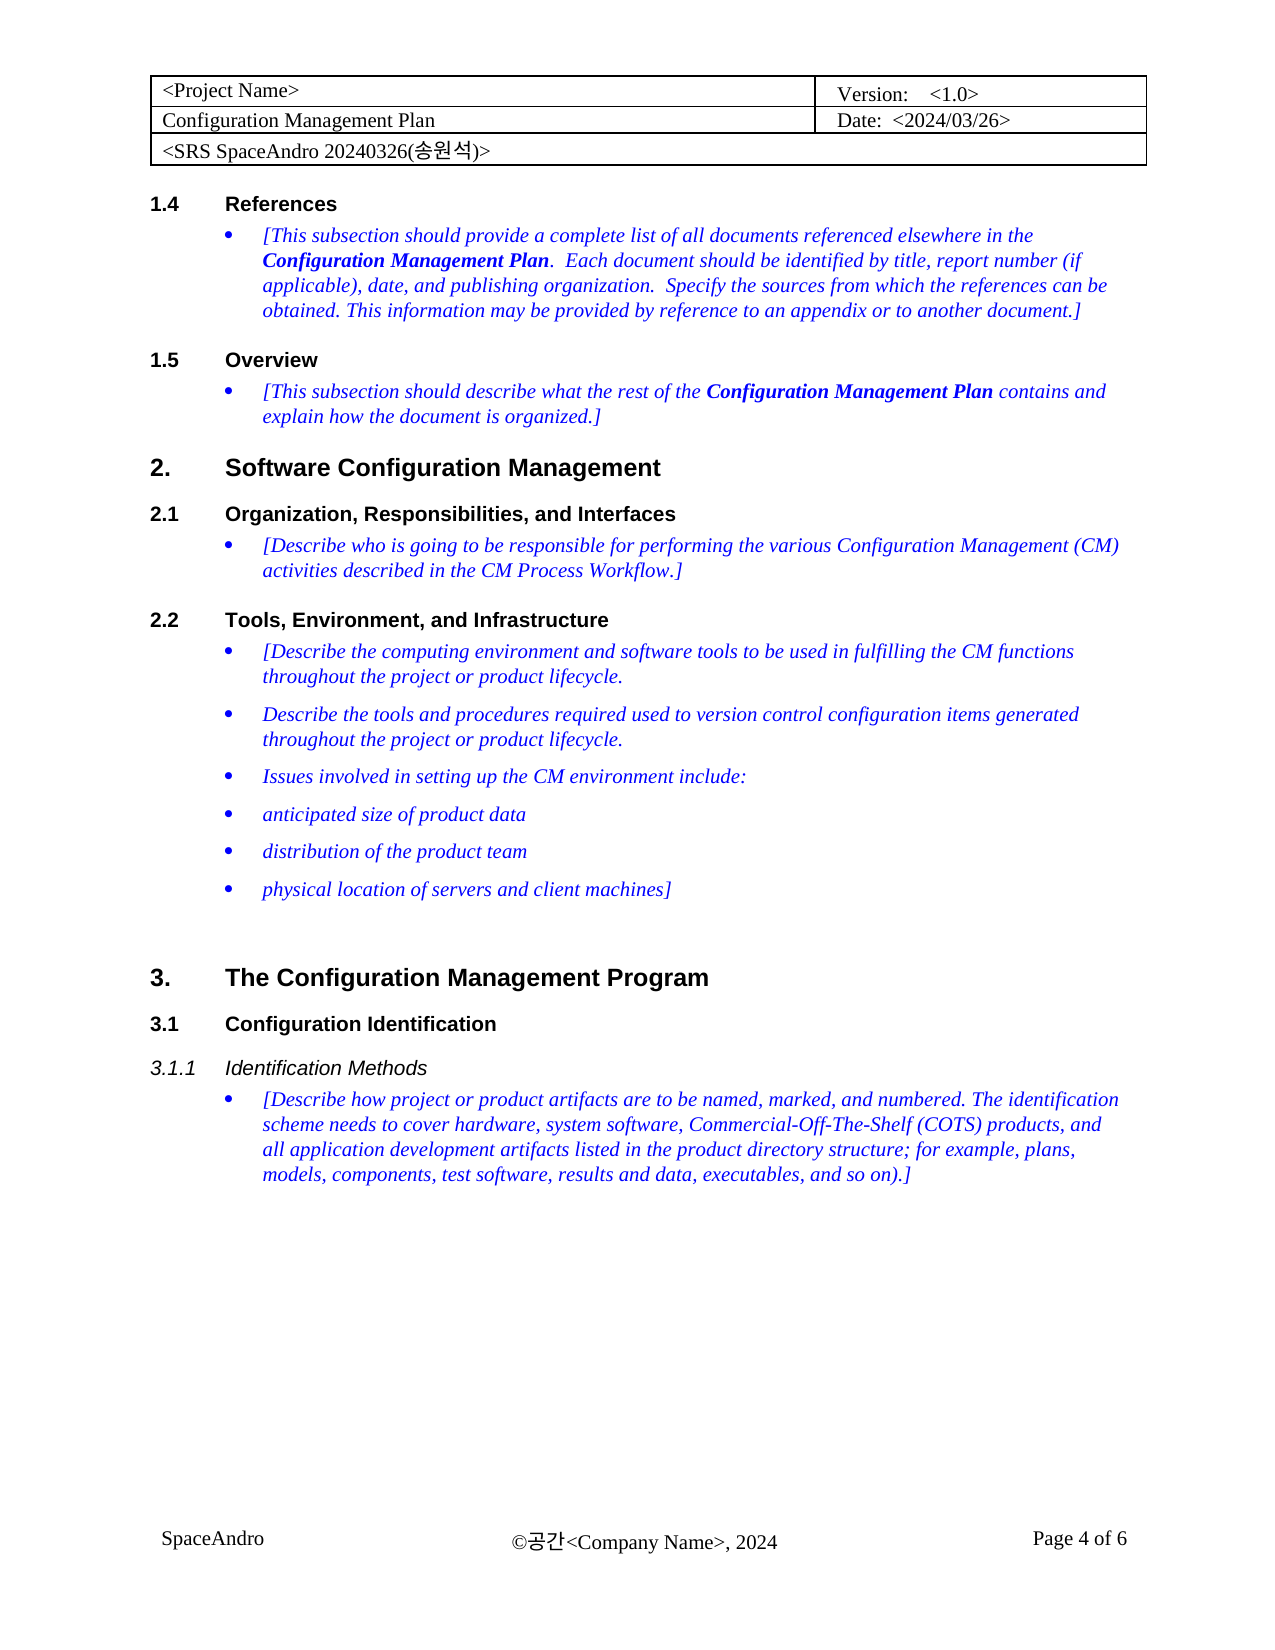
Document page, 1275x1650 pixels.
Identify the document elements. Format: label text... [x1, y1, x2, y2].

subtitle Overview [150, 347, 1125, 372]
subtitle Identification Methods [150, 1054, 1125, 1079]
subtitle Organization, Responsibilities, and Interfaces [150, 501, 1125, 526]
text Issues involved in setting up the CM environment include: [225, 763, 1125, 788]
subtitle The Configuration Management Program [150, 963, 1125, 992]
text physical location of servers and client machines] [225, 876, 1125, 901]
text distribution of the product team [225, 838, 1125, 863]
subtitle Configuration Identification [150, 1011, 1125, 1036]
text [Describe the computing environment and software tools to be used in fulfilling the CM functions throughout the project or product lifecycle. [225, 638, 1125, 688]
subtitle Software Configuration Management [150, 453, 1125, 482]
subtitle Tools, Environment, and Infrastructure [150, 607, 1125, 632]
text [Describe who is going to be responsible for performing the various Configuration Management (CM) activities described in the CM Process Workflow.] [225, 532, 1125, 582]
subtitle References [150, 191, 1125, 216]
text anticipated size of product data [225, 801, 1125, 826]
text Describe the tools and procedures required used to version control configuration items generated throughout the project or product lifecycle. [225, 701, 1125, 751]
text [This subsection should provide a complete list of all documents referenced elsewhere in the Configuration Management Plan. Each document should be identified by title, report number (if applicable), date, and publishing organization. Specify the sources from which the references can be obtained. This information may be provided by reference to an appendix or to another document.] [225, 222, 1125, 322]
text [This subsection should describe what the rest of the Configuration Management Plan contains and explain how the document is organized.] [225, 378, 1125, 428]
text [Describe how project or product artifacts are to be named, marked, and numbered. The identification scheme needs to cover hardware, system software, Commercial-Off-The-Shelf (COTS) products, and all application development artifacts listed in the product directory structure; for example, plans, models, components, test software, results and data, executables, and so on).] [225, 1086, 1125, 1186]
